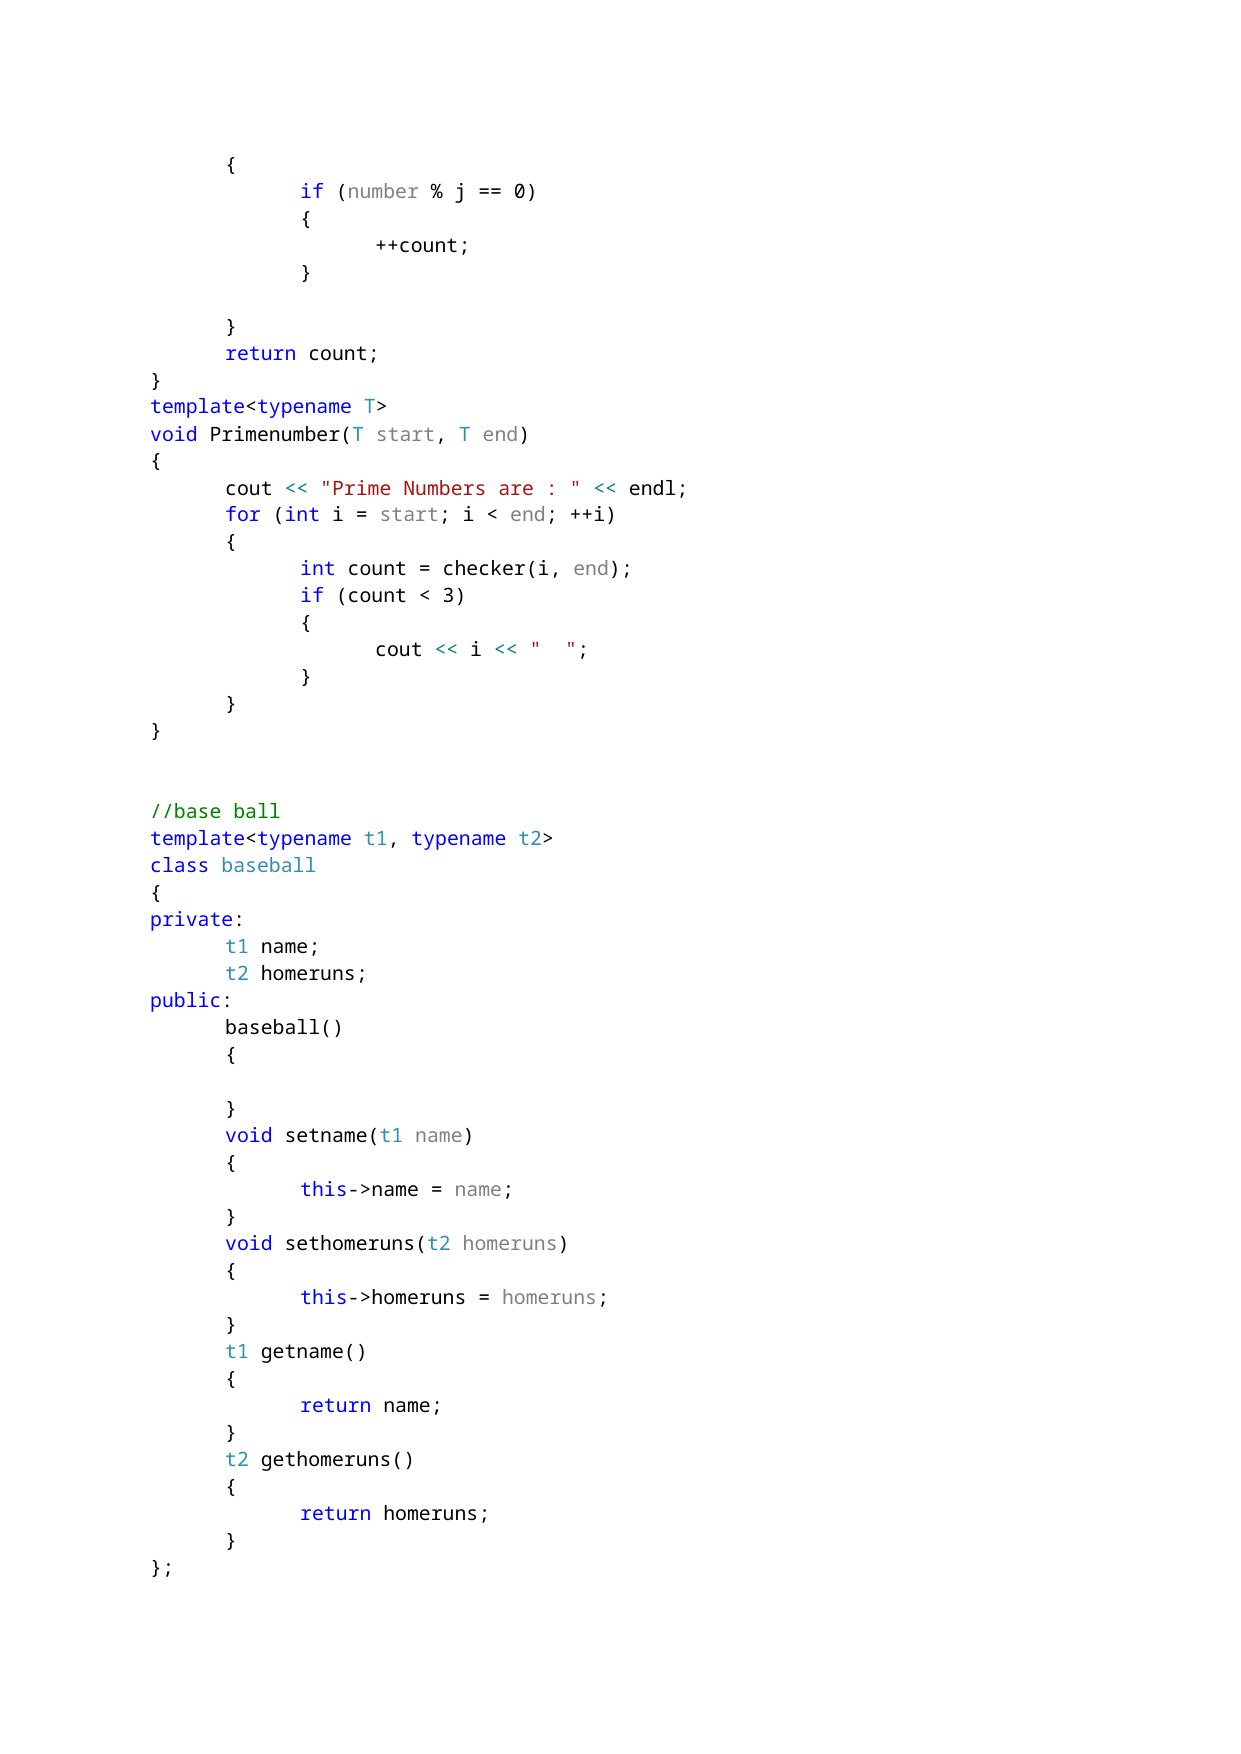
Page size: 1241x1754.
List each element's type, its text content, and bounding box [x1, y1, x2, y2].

text }; [150, 1553, 1090, 1580]
text this->name = name; [150, 1175, 1090, 1202]
text { [150, 150, 1090, 177]
text for (int i = start; i < end; ++i) [150, 501, 1090, 528]
text { [150, 1472, 1090, 1499]
text { [150, 1040, 1090, 1067]
text template<typename T> [150, 393, 1090, 420]
text } [150, 1094, 1090, 1121]
text { [150, 1148, 1090, 1175]
text } [150, 1418, 1090, 1445]
text return homeruns; [150, 1499, 1090, 1526]
text } [150, 258, 1090, 285]
text { [150, 1364, 1090, 1391]
text t2 homeruns; [150, 959, 1090, 986]
text template<typename t1, typename t2> [150, 824, 1090, 851]
text if (count < 3) [150, 582, 1090, 609]
text int count = checker(i, end); [150, 555, 1090, 582]
text { [150, 609, 1090, 636]
text return count; [150, 339, 1090, 366]
text { [150, 447, 1090, 474]
text } [150, 689, 1090, 717]
text t1 name; [150, 932, 1090, 959]
text return name; [150, 1391, 1090, 1418]
text cout << i << " "; [150, 636, 1090, 663]
text } [150, 1310, 1090, 1337]
text public: [150, 986, 1090, 1013]
text void Primenumber(T start, T end) [150, 420, 1090, 447]
text } [150, 1202, 1090, 1229]
text baseball() [150, 1013, 1090, 1040]
text } [150, 717, 1090, 743]
text private: [150, 905, 1090, 932]
text cout << "Prime Numbers are : " << endl; [150, 474, 1090, 501]
text if (number % j == 0) [150, 177, 1090, 204]
text class baseball [150, 851, 1090, 878]
text { [150, 528, 1090, 555]
text } [150, 1526, 1090, 1553]
text { [150, 204, 1090, 231]
text //base ball [150, 797, 1090, 824]
text void setname(t1 name) [150, 1121, 1090, 1148]
text ++count; [150, 231, 1090, 258]
text } [150, 312, 1090, 339]
text t1 getname() [150, 1337, 1090, 1364]
text void sethomeruns(t2 homeruns) [150, 1229, 1090, 1256]
text } [150, 663, 1090, 689]
text { [150, 878, 1090, 905]
text { [150, 1256, 1090, 1283]
text } [150, 366, 1090, 393]
text t2 gethomeruns() [150, 1445, 1090, 1472]
text this->homeruns = homeruns; [150, 1283, 1090, 1310]
